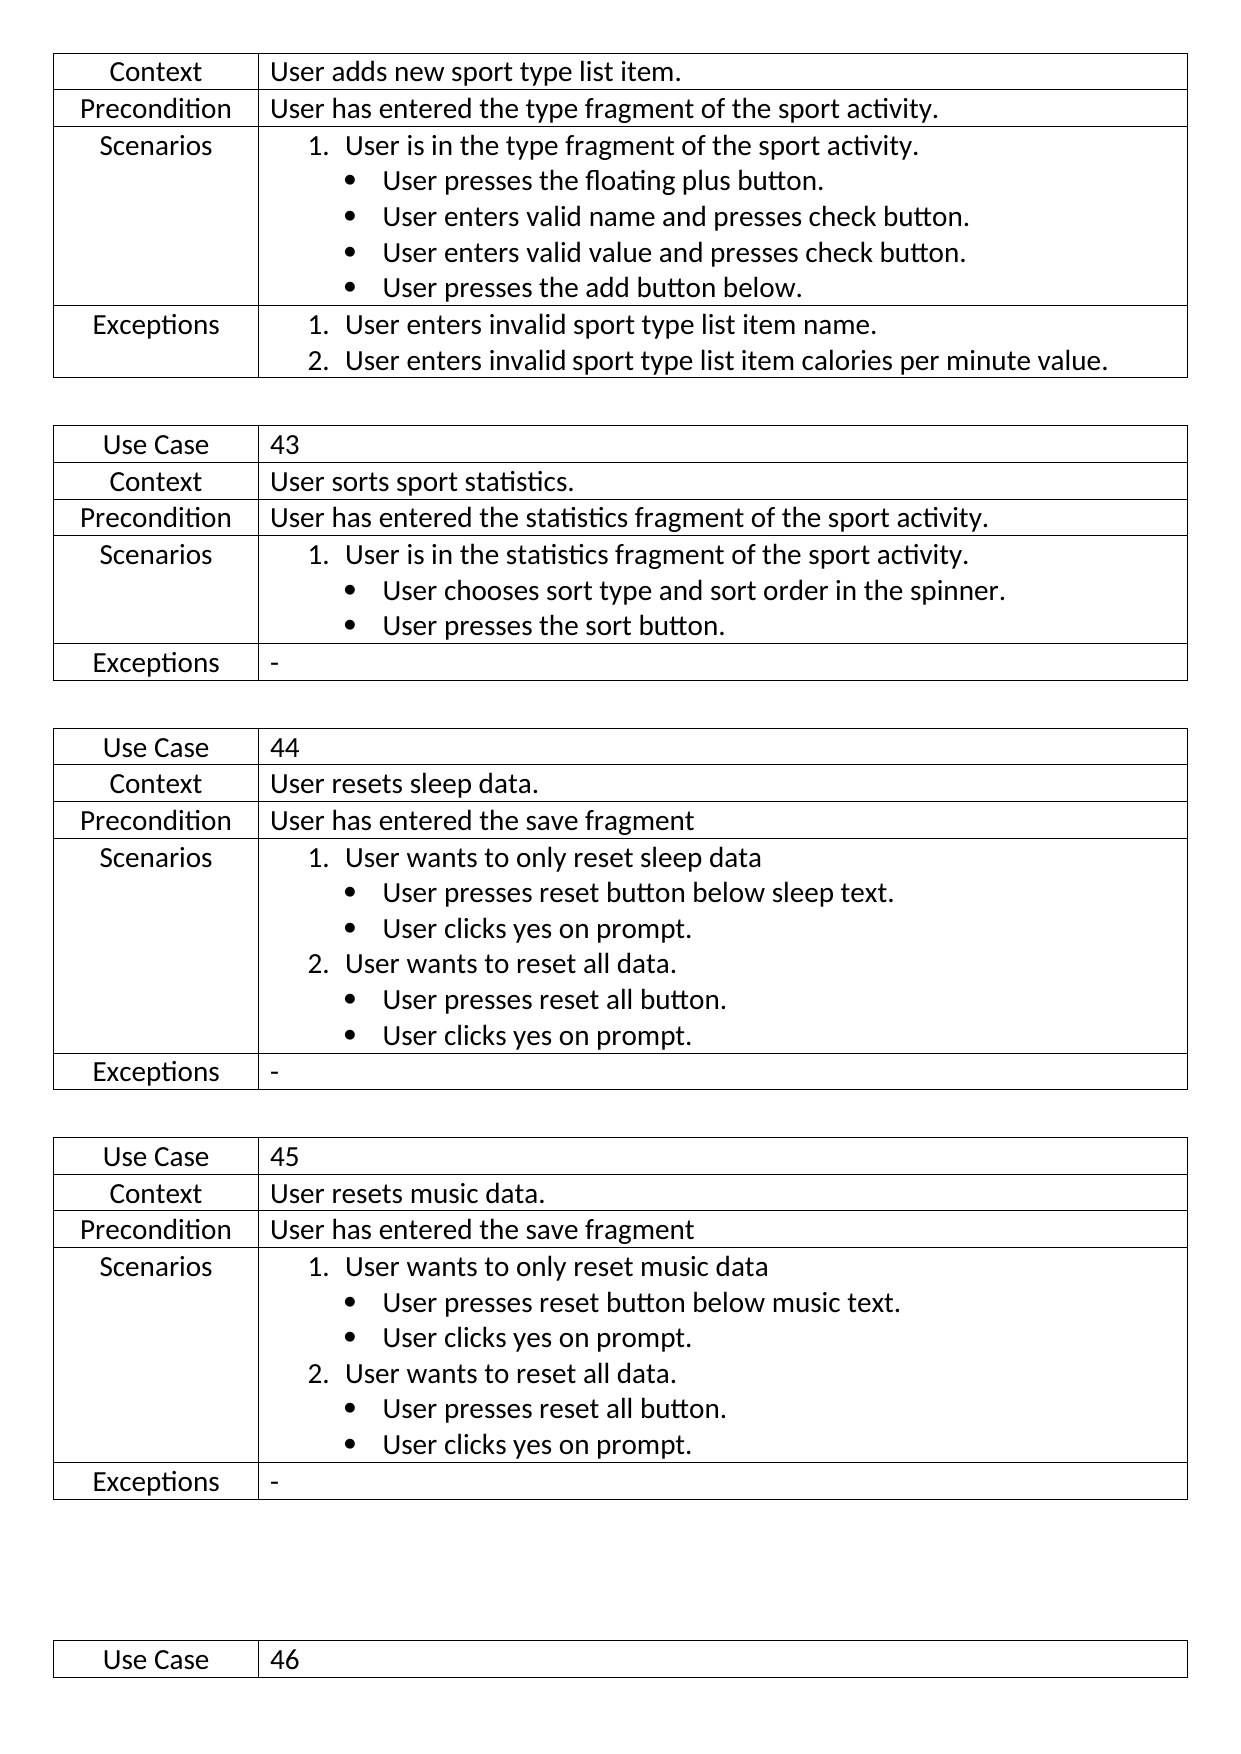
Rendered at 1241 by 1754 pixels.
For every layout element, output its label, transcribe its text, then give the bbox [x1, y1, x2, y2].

table_cell User sorts sport statistics. [259, 463, 1187, 498]
table_cell Scenarios [54, 536, 258, 643]
table_header 45 [259, 1138, 1187, 1174]
table_cell Scenarios [54, 127, 258, 305]
table_cell User resets sleep data. [259, 765, 1187, 801]
table_cell User has entered the save fragment [259, 1211, 1187, 1247]
table_cell Scenarios [54, 839, 258, 1052]
table_cell Context [54, 463, 258, 498]
table_cell User wants to only reset sleep data User presses reset button below sleep text. User clicks yes on prompt. User wants to reset all data. User presses reset all button. User clicks yes on prompt. [259, 839, 1187, 1052]
table_cell - [259, 1463, 1187, 1498]
table_cell User is in the type fragment of the sport activity. User presses the floating plus button. User enters valid name and presses check button. User enters valid value and presses check button. User presses the add button below. [259, 127, 1187, 305]
table_cell User has entered the type fragment of the sport activity. [259, 90, 1187, 126]
table_cell Exceptions [54, 1054, 258, 1089]
table_cell Context [54, 765, 258, 801]
table_cell Context [54, 1175, 258, 1210]
table_cell User has entered the statistics fragment of the sport activity. [259, 500, 1187, 535]
table_cell User adds new sport type list item. [259, 54, 1187, 89]
table_cell User resets music data. [259, 1175, 1187, 1210]
table_cell Exceptions [54, 644, 258, 680]
table_cell Precondition [54, 90, 258, 126]
table_cell - [259, 644, 1187, 680]
table_cell Precondition [54, 1211, 258, 1247]
table_cell Precondition [54, 802, 258, 838]
table_cell User has entered the save fragment [259, 802, 1187, 838]
table_header Use Case [54, 1641, 258, 1677]
table_cell Exceptions [54, 1463, 258, 1498]
table_header 43 [259, 426, 1187, 462]
table_cell User is in the statistics fragment of the sport activity. User chooses sort type and sort order in the spinner. User presses the sort button. [259, 536, 1187, 643]
table_header Use Case [54, 729, 258, 764]
table_header 46 [259, 1641, 1187, 1677]
table_header Use Case [54, 426, 258, 462]
table_cell - [259, 1054, 1187, 1089]
table_cell User wants to only reset music data User presses reset button below music text. User clicks yes on prompt. User wants to reset all data. User presses reset all button. User clicks yes on prompt. [259, 1248, 1187, 1462]
table_cell Context [54, 54, 258, 89]
table_cell Exceptions [54, 306, 258, 377]
table_cell Precondition [54, 500, 258, 535]
table_cell User enters invalid sport type list item name. User enters invalid sport type list item calories per minute value. [259, 306, 1187, 377]
table_header Use Case [54, 1138, 258, 1174]
table_header 44 [259, 729, 1187, 764]
table_cell Scenarios [54, 1248, 258, 1462]
